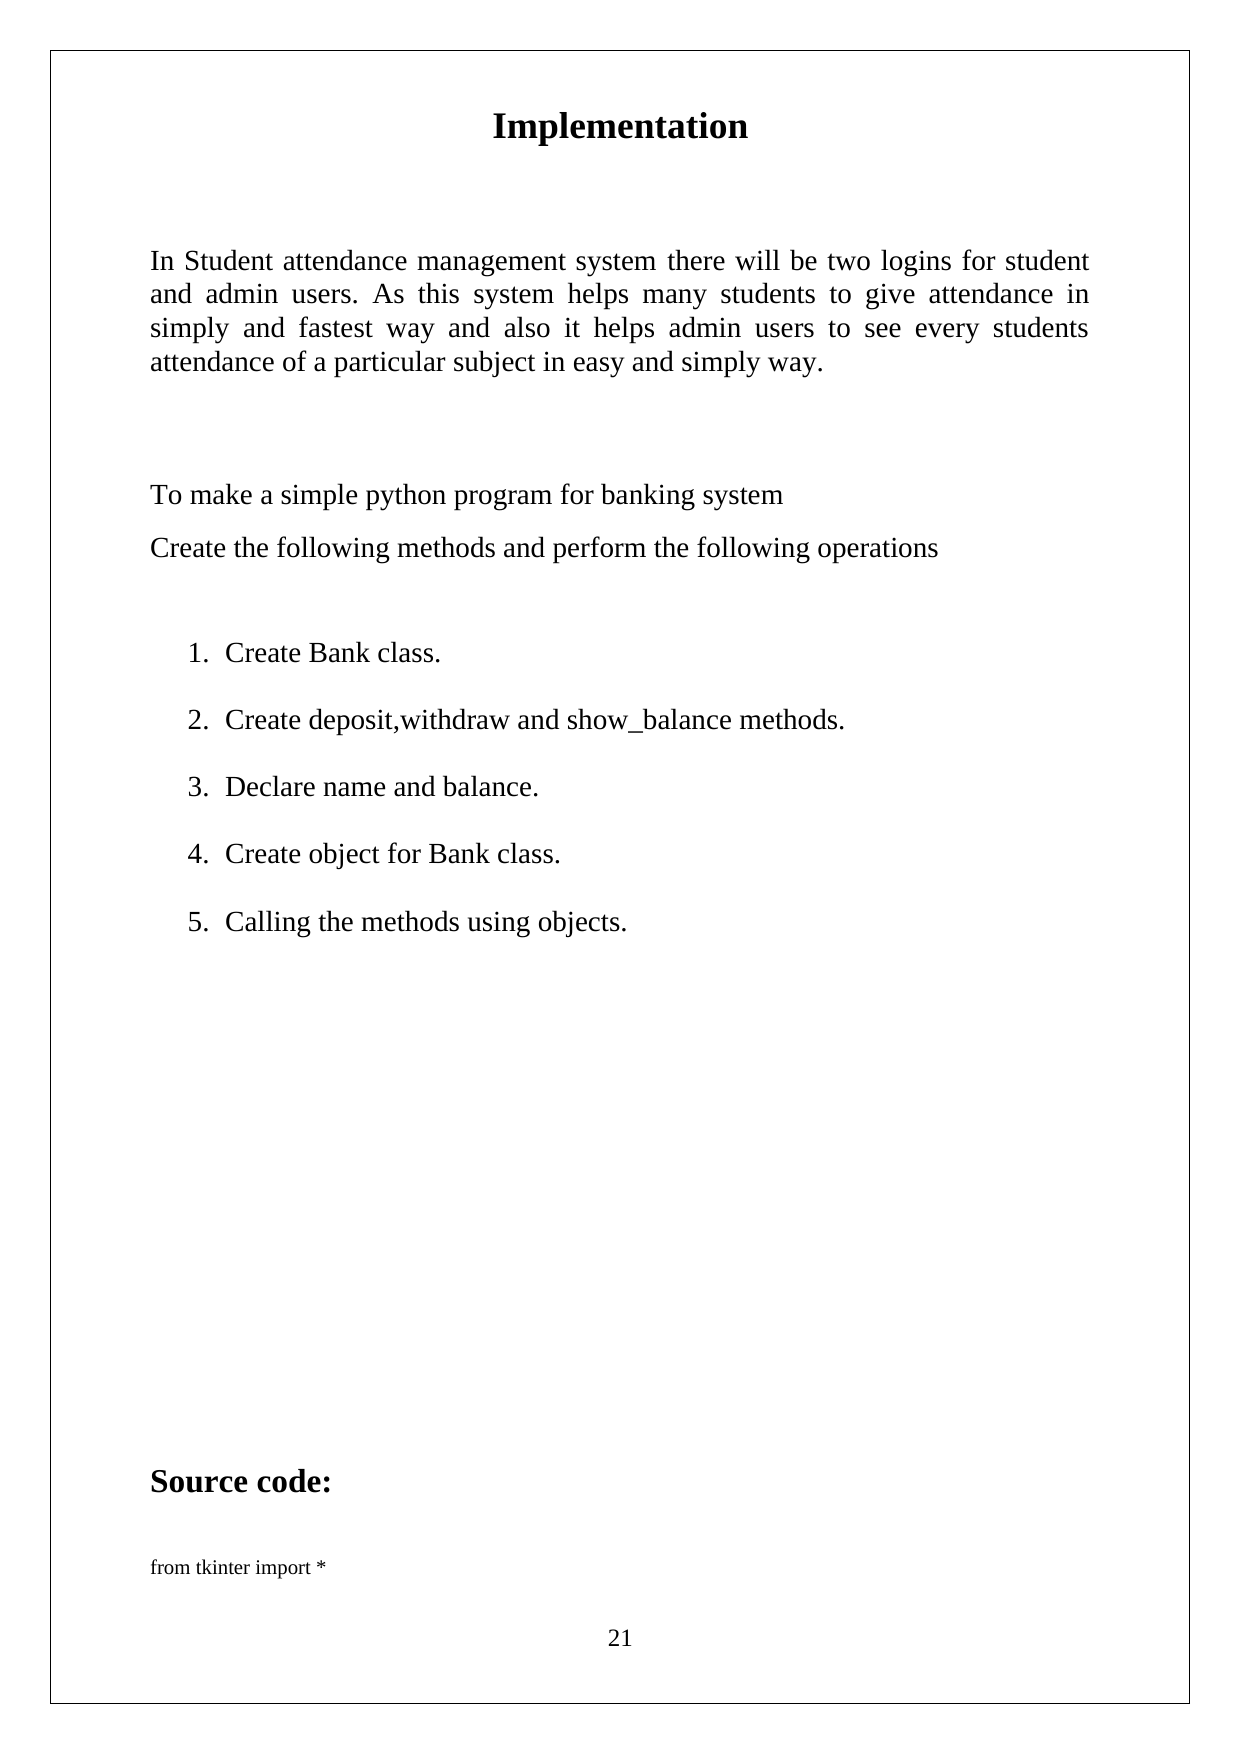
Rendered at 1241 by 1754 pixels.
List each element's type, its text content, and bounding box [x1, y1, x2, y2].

list Create Bank class. [187, 635, 1090, 669]
text In Student attendance management system there will be two logins for student and admin users. As this system helps many students to give attendance in simply and fastest way and also it helps admin users to see every students attendance of a particular subject in easy and simply way. [150, 243, 1090, 377]
list Create object for Bank class. [187, 837, 1090, 870]
text Source code: [150, 1461, 1090, 1500]
list Calling the methods using objects. [187, 904, 1090, 937]
text Create the following methods and perform the following operations [150, 530, 1090, 563]
text Implementation [150, 103, 1090, 147]
text from tkinter import * [150, 1555, 1090, 1579]
list Create deposit,withdraw and show_balance methods. [187, 702, 1090, 736]
text To make a simple python program for banking system [150, 477, 1090, 511]
list Declare name and balance. [187, 769, 1090, 803]
